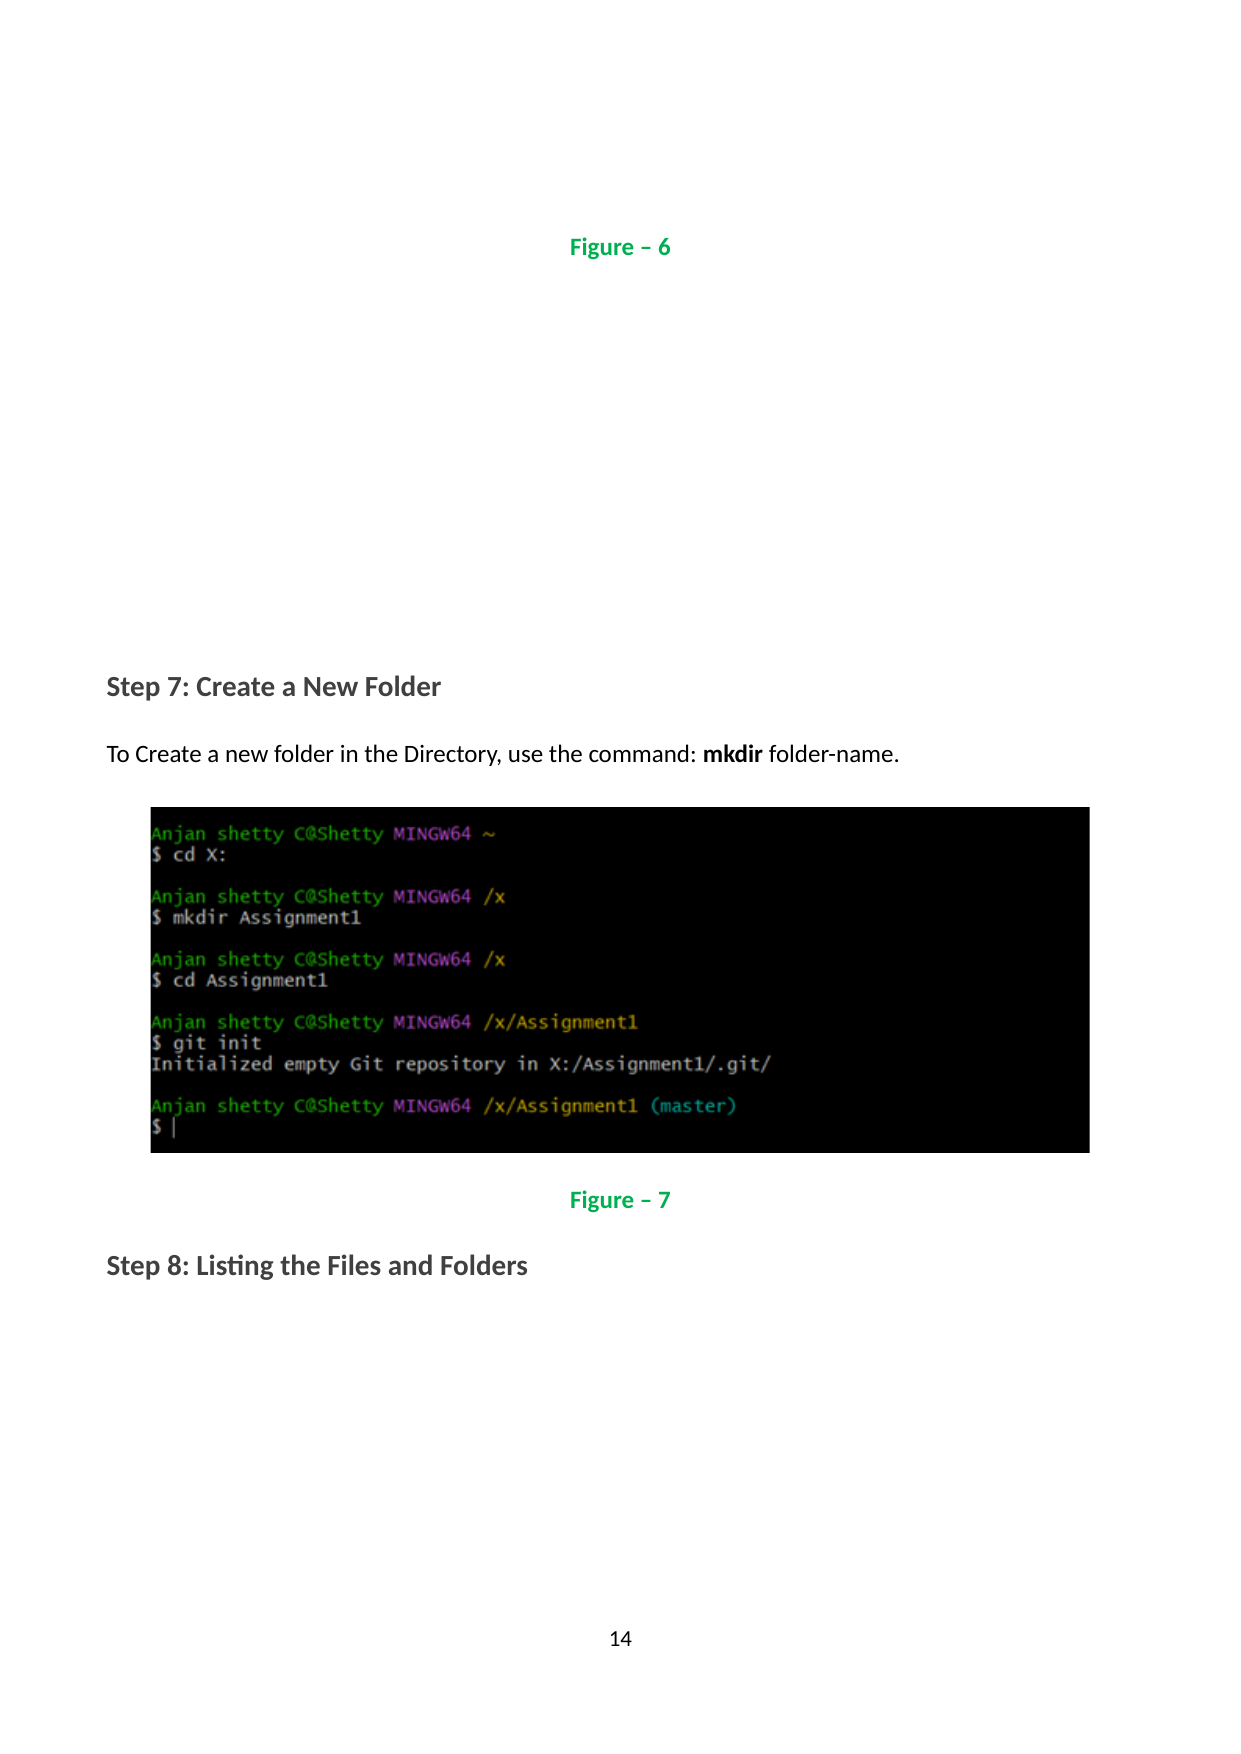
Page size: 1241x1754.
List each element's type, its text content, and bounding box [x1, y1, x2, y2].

text To Create a new folder in the Directory, use the command: mkdir folder-name. [106, 738, 1134, 768]
text Step 8: Listing the Files and Folders [106, 1247, 1134, 1283]
picture [150, 807, 1090, 1153]
text Step 7: Create a New Folder [106, 668, 1134, 703]
text Figure – 6 [106, 231, 1134, 262]
